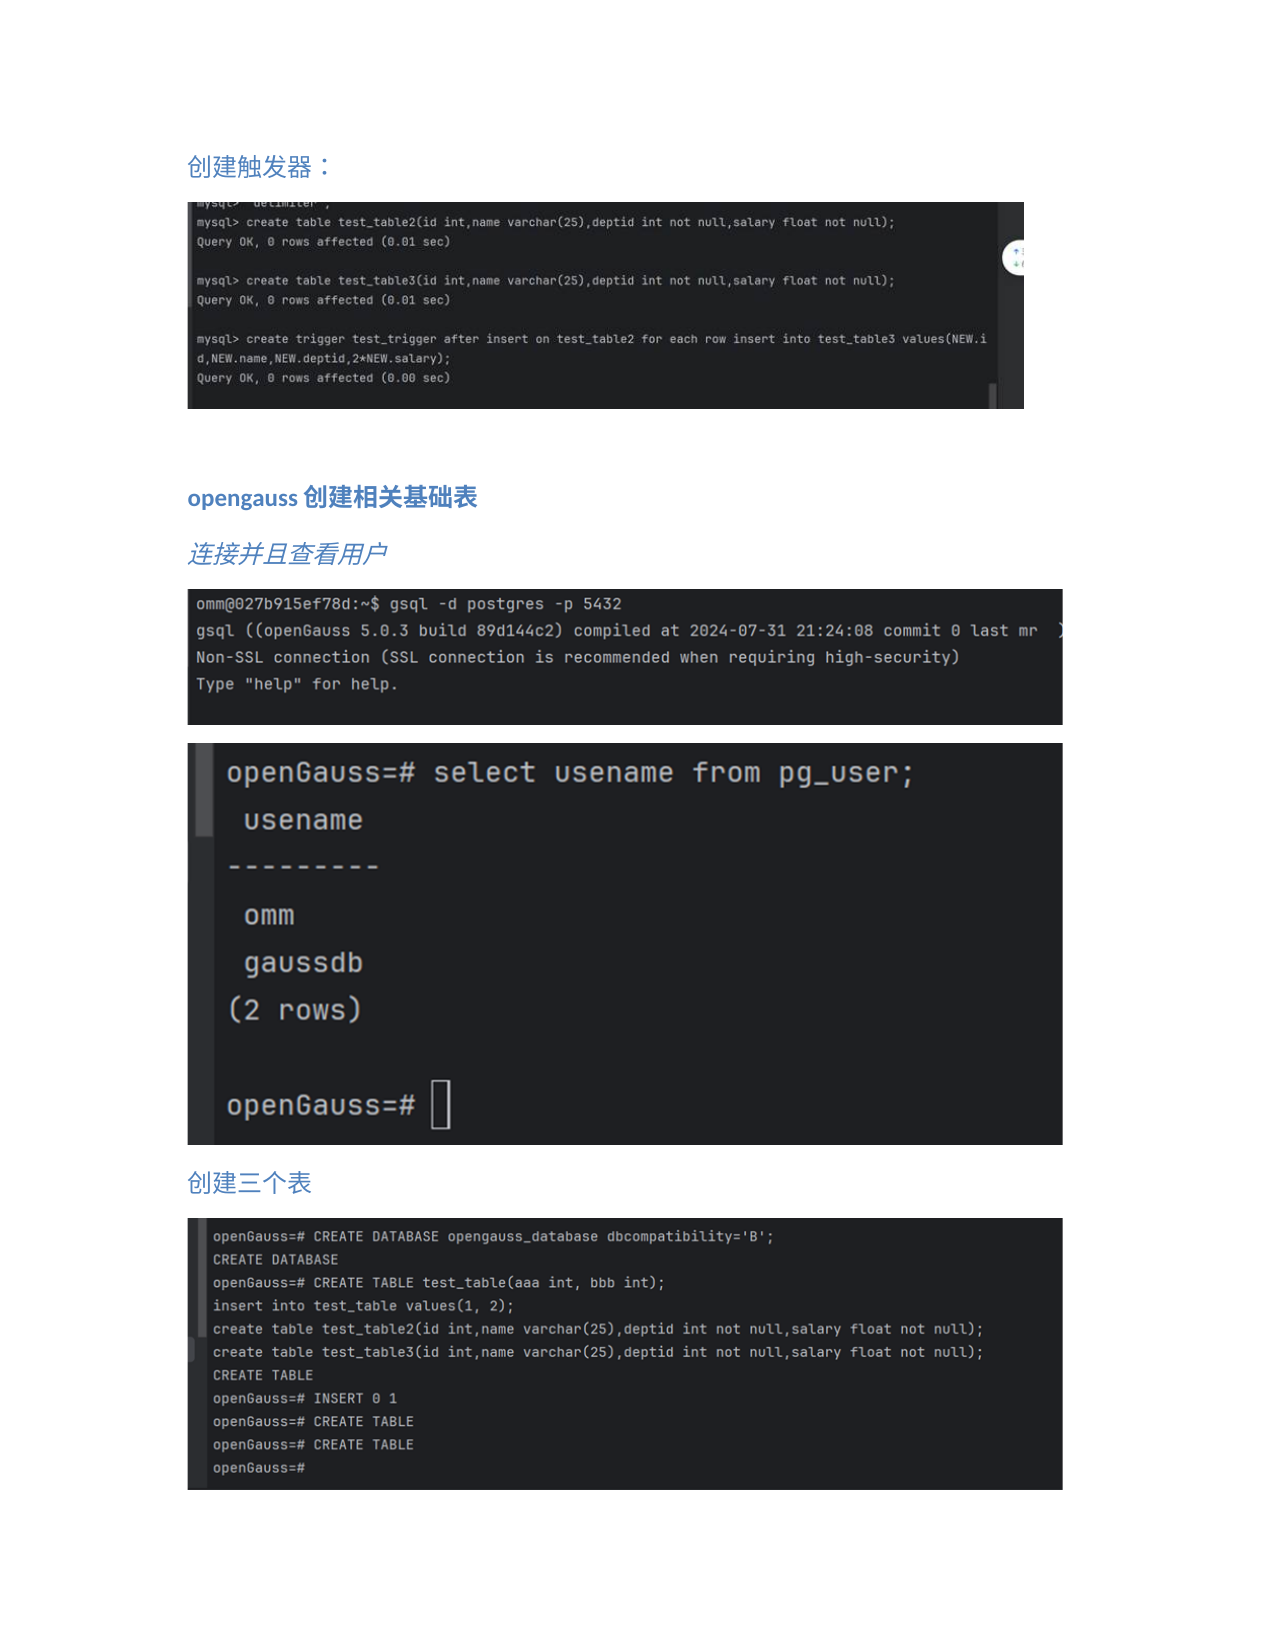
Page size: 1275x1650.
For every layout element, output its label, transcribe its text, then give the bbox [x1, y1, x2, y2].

picture [187, 743, 1063, 1145]
picture [187, 202, 1024, 409]
subtitle 创建三个表 [187, 1166, 1087, 1199]
subtitle opengauss创建相关基础表 [187, 477, 1087, 514]
picture [187, 589, 1063, 725]
subtitle 连接并且查看用户 [187, 534, 1087, 571]
picture [187, 1218, 1063, 1490]
subtitle 创建触发器： [187, 150, 1087, 184]
